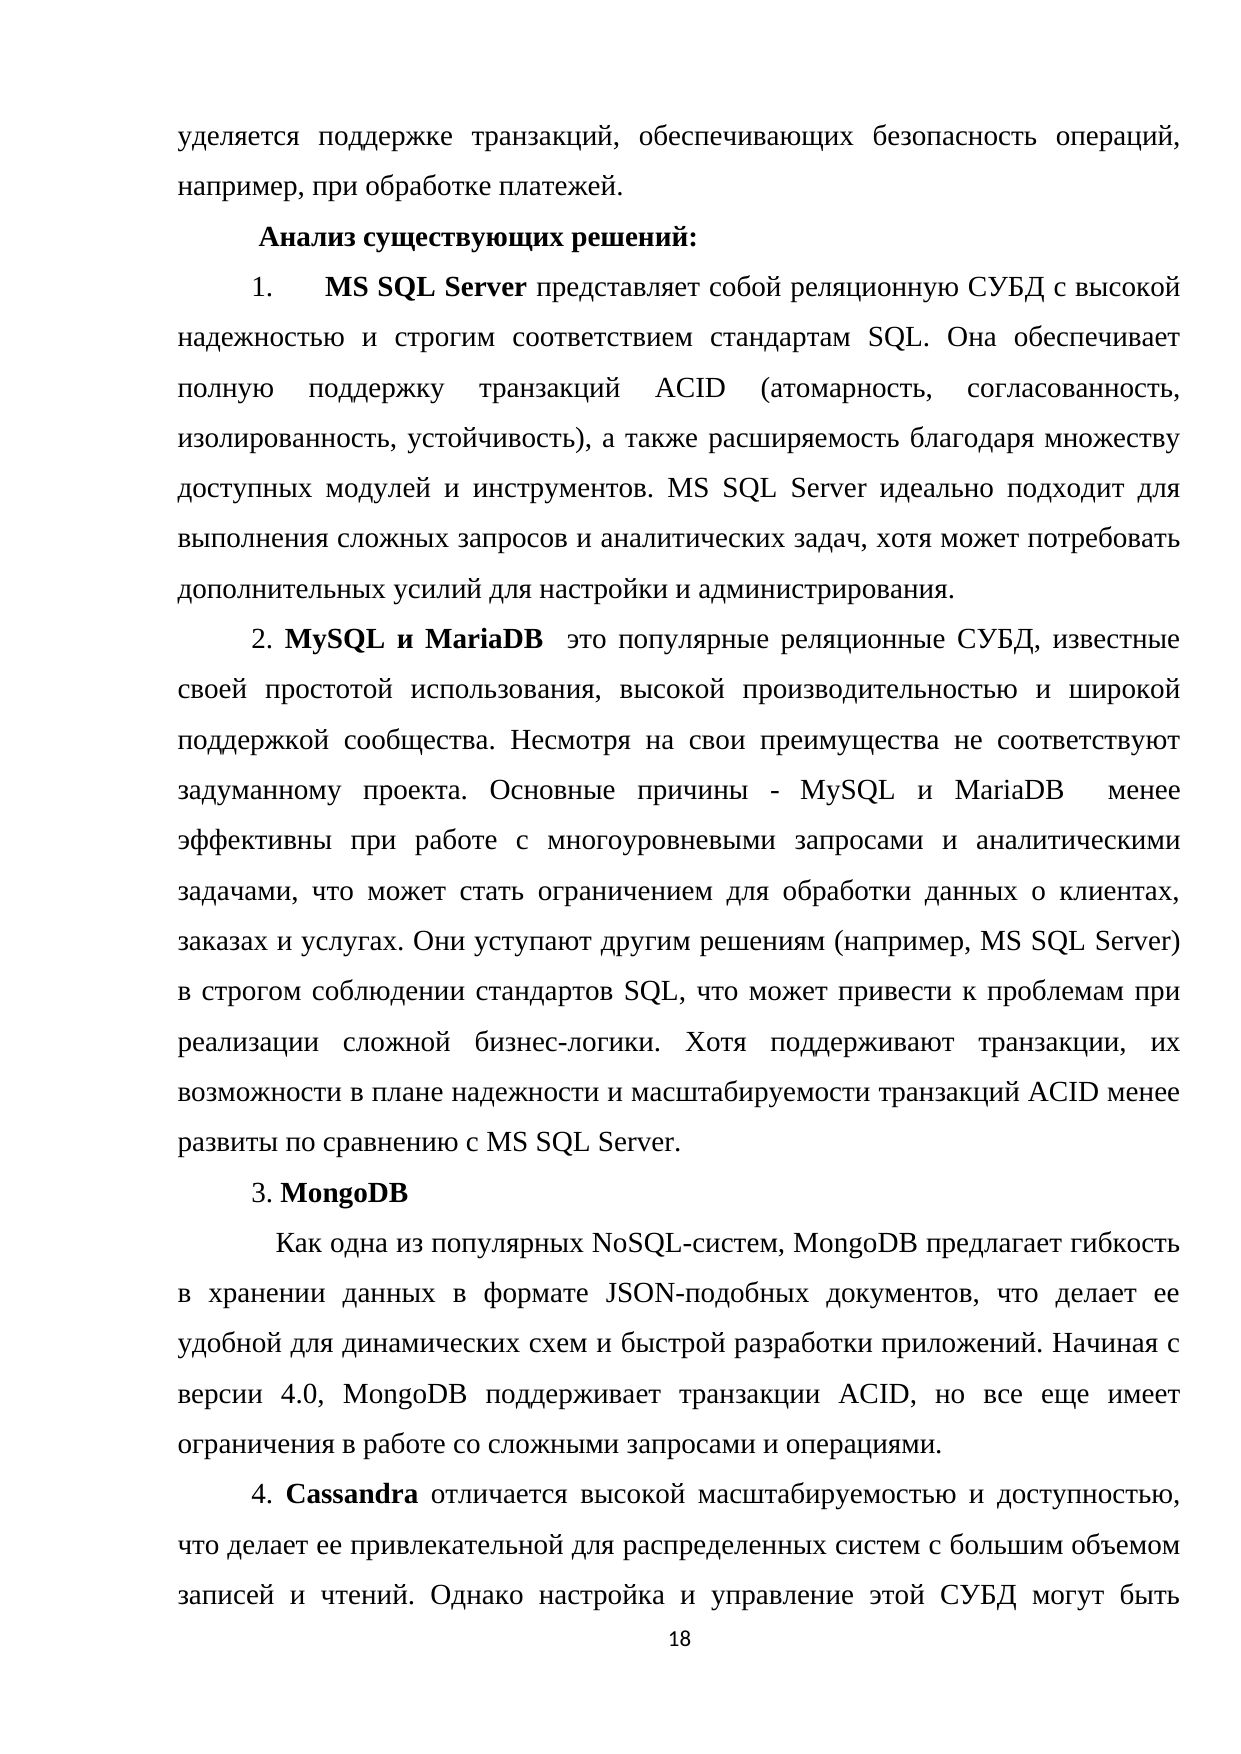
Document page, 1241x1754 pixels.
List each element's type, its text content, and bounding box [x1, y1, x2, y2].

text 3. MongoDB [177, 1175, 1181, 1208]
text Анализ существующих решений: [177, 219, 1181, 252]
text Как одна из популярных NoSQL-систем, MongoDB предлагает гибкость в хранении данных в формате JSON-подобных документов, что делает ее удобной для динамических схем и быстрой разработки приложений. Начиная с версии 4.0, MongoDB поддерживает транзакции ACID, но все еще имеет ограничения в работе со сложными запросами и операциями. [177, 1225, 1181, 1460]
text 2. MySQL и MariaDB это популярные реляционные СУБД, известные своей простотой использования, высокой производительностью и широкой поддержкой сообщества. Несмотря на свои преимущества не соответствуют задуманному проекта. Основные причины - MySQL и MariaDB менее эффективны при работе с многоуровневыми запросами и аналитическими задачами, что может стать ограничением для обработки данных о клиентах, заказах и услугах. Они уступают другим решениям (например, MS SQL Server) в строгом соблюдении стандартов SQL, что может привести к проблемам при реализации сложной бизнес-логики. Хотя поддерживают транзакции, их возможности в плане надежности и масштабируемости транзакций ACID менее развиты по сравнению с MS SQL Server. [177, 621, 1181, 1158]
